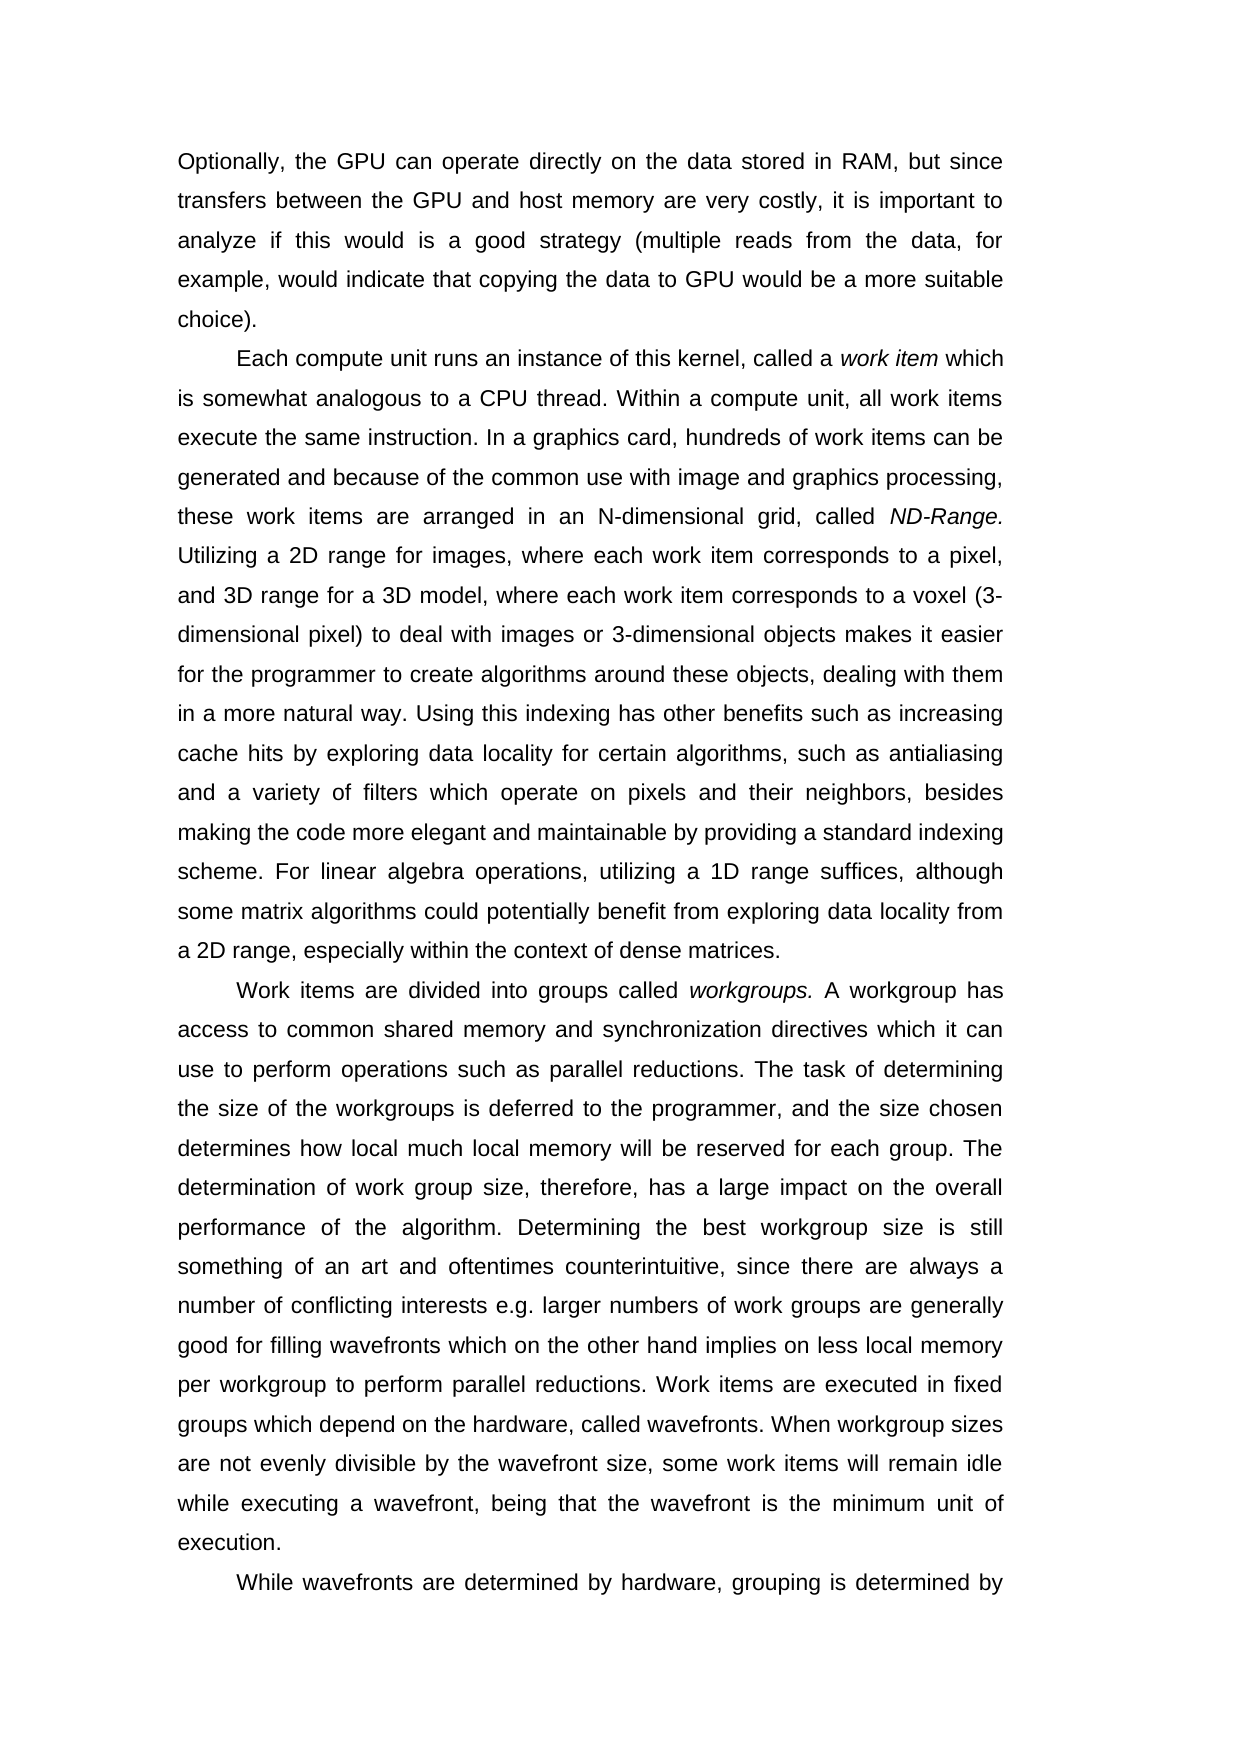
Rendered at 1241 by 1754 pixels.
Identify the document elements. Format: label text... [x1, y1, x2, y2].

text Each compute unit runs an instance of this kernel, called a work item which is somewhat analogous to a CPU thread. Within a compute unit, all work items execute the same instruction. In a graphics card, hundreds of work items can be generated and because of the common use with image and graphics processing, these work items are arranged in an N-dimensional grid, called ND-Range. Utilizing a 2D range for images, where each work item corresponds to a pixel, and 3D range for a 3D model, where each work item corresponds to a voxel (3-dimensional pixel) to deal with images or 3-dimensional objects makes it easier for the programmer to create algorithms around these objects, dealing with them in a more natural way. Using this indexing has other benefits such as increasing cache hits by exploring data locality for certain algorithms, such as antialiasing and a variety of filters which operate on pixels and their neighbors, besides making the code more elegant and maintainable by providing a standard indexing scheme. For linear algebra operations, utilizing a 1D range suffices, although some matrix algorithms could potentially benefit from exploring data locality from a 2D range, especially within the context of dense matrices. [177, 345, 1004, 963]
text Work items are divided into groups called workgroups. A workgroup has access to common shared memory and synchronization directives which it can use to perform operations such as parallel reductions. The task of determining the size of the workgroups is deferred to the programmer, and the size chosen determines how local much local memory will be reserved for each group. The determination of work group size, therefore, has a large impact on the overall performance of the algorithm. Determining the best workgroup size is still something of an art and oftentimes counterintuitive, since there are always a number of conflicting interests e.g. larger numbers of work groups are generally good for filling wavefronts which on the other hand implies on less local memory per workgroup to perform parallel reductions. Work items are executed in fixed groups which depend on the hardware, called wavefronts. When workgroup sizes are not evenly divisible by the wavefront size, some work items will remain idle while executing a wavefront, being that the wavefront is the minimum unit of execution. [177, 977, 1004, 1556]
